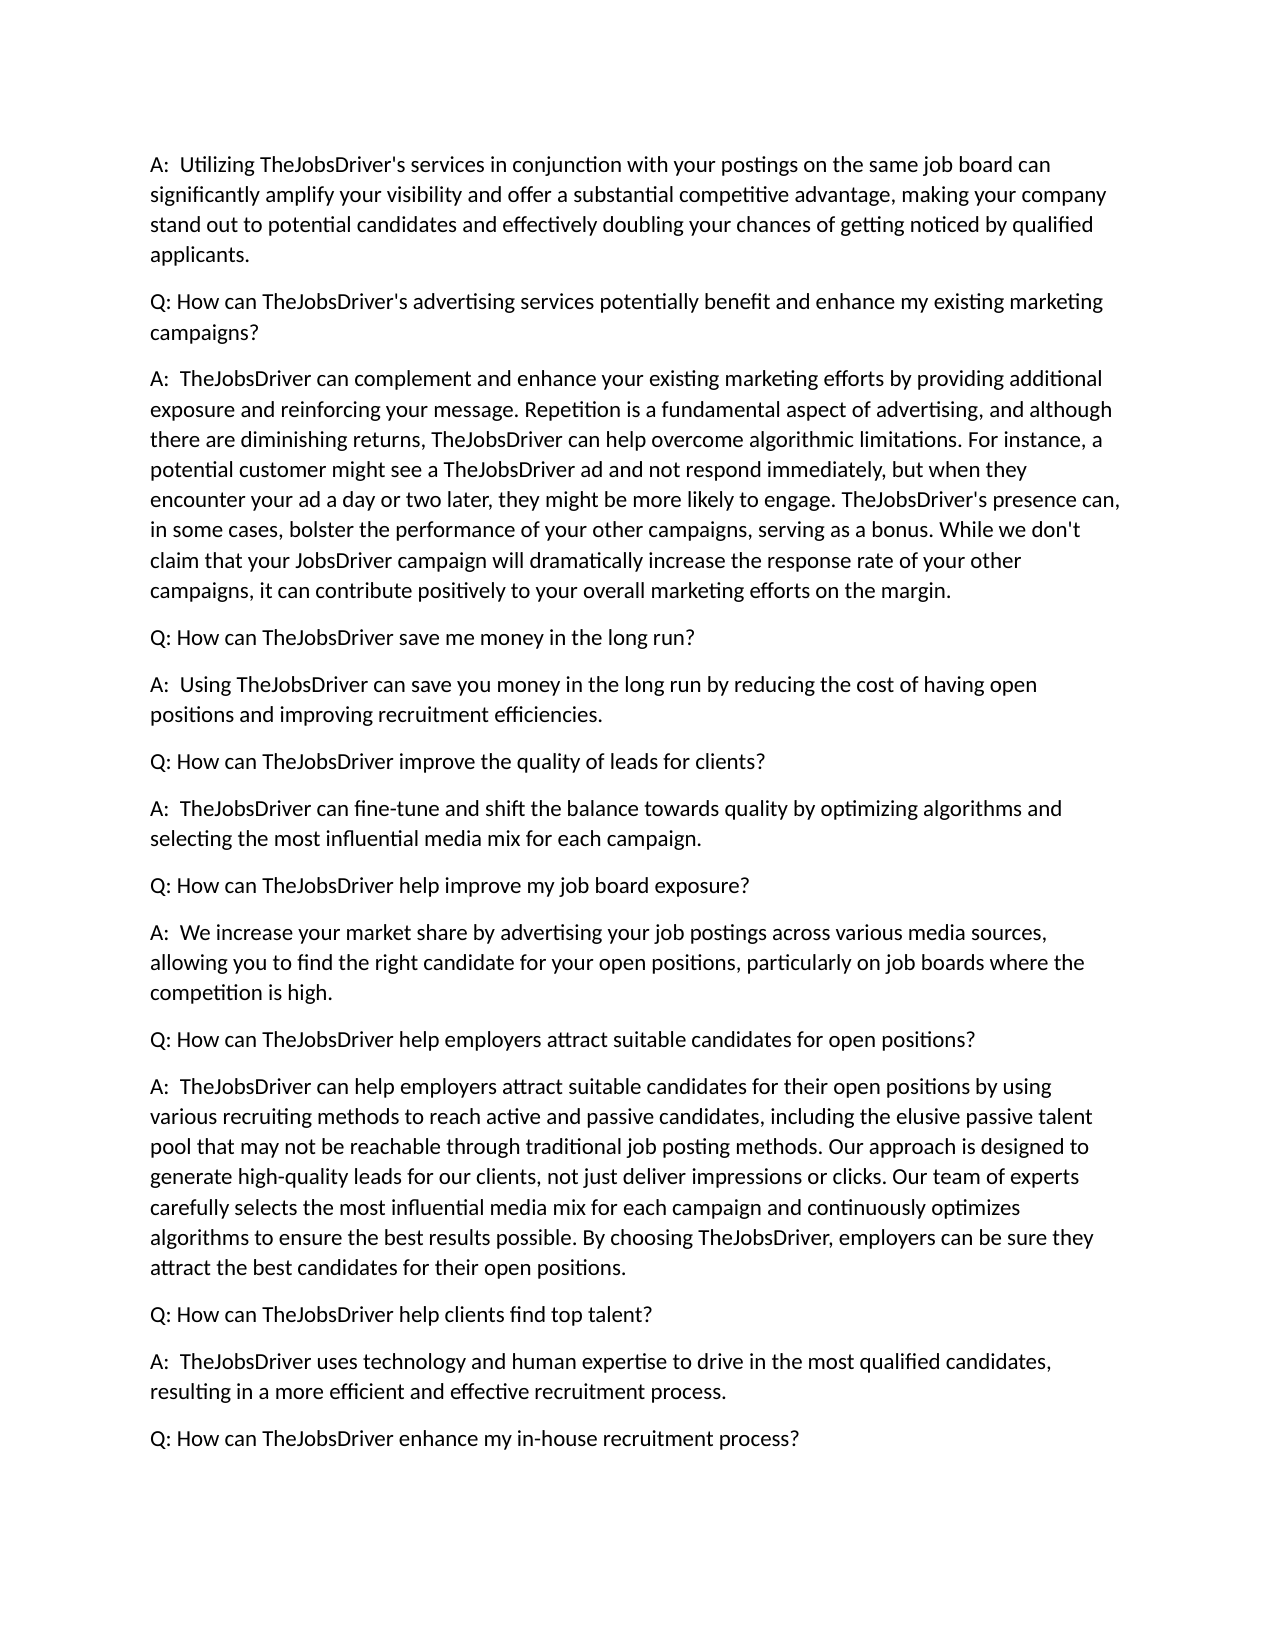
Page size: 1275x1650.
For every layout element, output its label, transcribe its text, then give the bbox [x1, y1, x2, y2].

text A: TheJobsDriver can fine-tune and shift the balance towards quality by optimizing algorithms and selecting the most influential media mix for each campaign. [150, 794, 1125, 852]
text A: TheJobsDriver can help employers attract suitable candidates for their open positions by using various recruiting methods to reach active and passive candidates, including the elusive passive talent pool that may not be reachable through traditional job posting methods. Our approach is designed to generate high-quality leads for our clients, not just deliver impressions or clicks. Our team of experts carefully selects the most influential media mix for each campaign and continuously optimizes algorithms to ensure the best results possible. By choosing TheJobsDriver, employers can be sure they attract the best candidates for their open positions. [150, 1072, 1125, 1281]
text Q: How can TheJobsDriver enhance my in-house recruitment process? [150, 1424, 1125, 1452]
text A: TheJobsDriver uses technology and human expertise to drive in the most qualified candidates, resulting in a more efficient and effective recruitment process. [150, 1347, 1125, 1405]
text Q: How can TheJobsDriver help clients find top talent? [150, 1300, 1125, 1328]
text A: We increase your market share by advertising your job postings across various media sources, allowing you to find the right candidate for your open positions, particularly on job boards where the competition is high. [150, 918, 1125, 1006]
text A: Using TheJobsDriver can save you money in the long run by reducing the cost of having open positions and improving recruitment efficiencies. [150, 670, 1125, 728]
text A: TheJobsDriver can complement and enhance your existing marketing efforts by providing additional exposure and reinforcing your message. Repetition is a fundamental aspect of advertising, and although there are diminishing returns, TheJobsDriver can help overcome algorithmic limitations. For instance, a potential customer might see a TheJobsDriver ad and not respond immediately, but when they encounter your ad a day or two later, they might be more likely to engage. TheJobsDriver's presence can, in some cases, bolster the performance of your other campaigns, serving as a bonus. While we don't claim that your JobsDriver campaign will dramatically increase the response rate of your other campaigns, it can contribute positively to your overall marketing efforts on the margin. [150, 364, 1125, 604]
text Q: How can TheJobsDriver help improve my job board exposure? [150, 871, 1125, 899]
text Q: How can TheJobsDriver improve the quality of leads for clients? [150, 747, 1125, 775]
text Q: How can TheJobsDriver help employers attract suitable candidates for open positions? [150, 1025, 1125, 1053]
text Q: How can TheJobsDriver save me money in the long run? [150, 623, 1125, 651]
text A: Utilizing TheJobsDriver's services in conjunction with your postings on the same job board can significantly amplify your visibility and offer a substantial competitive advantage, making your company stand out to potential candidates and effectively doubling your chances of getting noticed by qualified applicants. [150, 150, 1125, 269]
text Q: How can TheJobsDriver's advertising services potentially benefit and enhance my existing marketing campaigns? [150, 287, 1125, 346]
